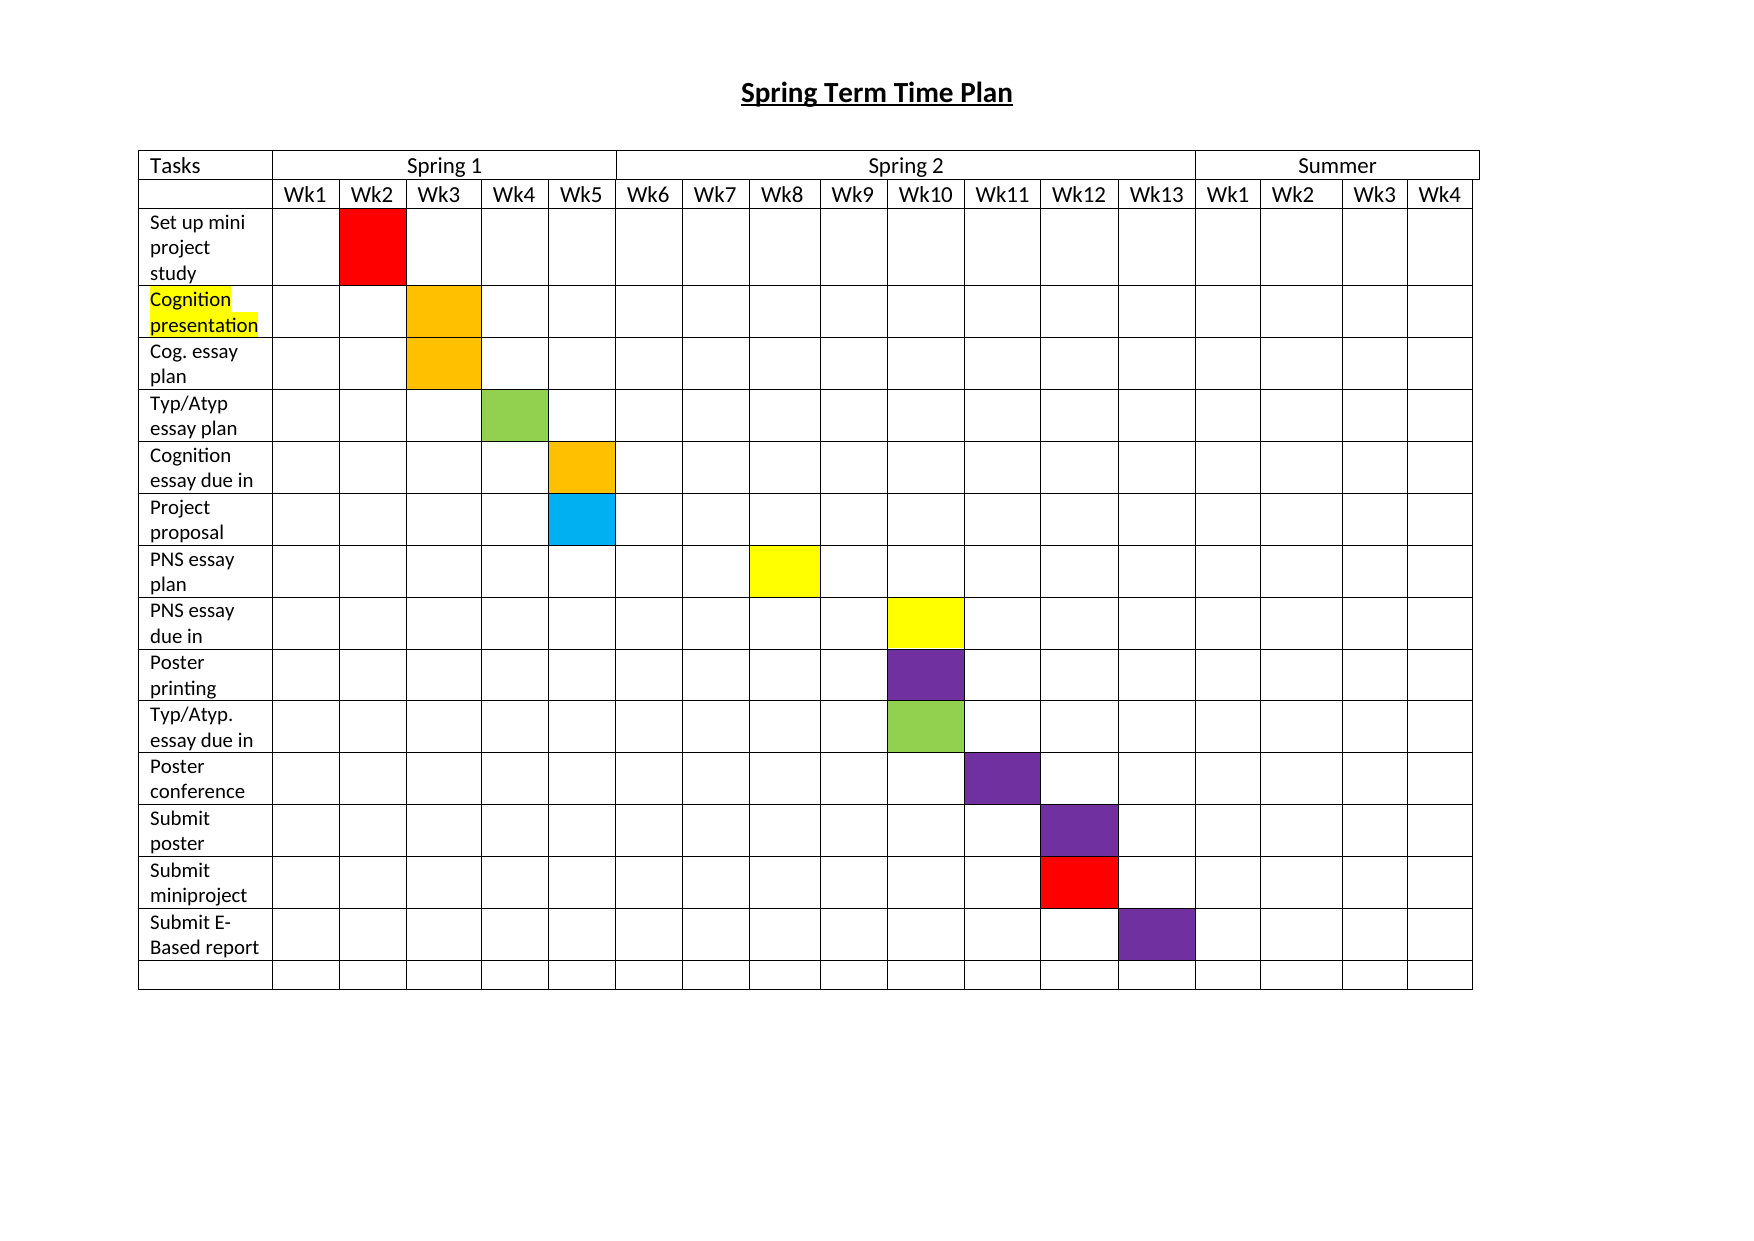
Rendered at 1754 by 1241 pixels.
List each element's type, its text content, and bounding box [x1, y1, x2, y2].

table_cell [821, 909, 887, 960]
table_cell [821, 442, 887, 493]
table_cell [340, 286, 406, 337]
table_cell [888, 546, 964, 597]
table_cell [1343, 753, 1407, 804]
table_cell PNS essay plan [139, 546, 272, 597]
table_cell [750, 805, 820, 856]
table_cell [616, 209, 682, 285]
table_cell [340, 909, 406, 960]
table_cell [1261, 546, 1342, 597]
table_cell [482, 390, 548, 441]
table_cell [616, 286, 682, 337]
table_cell [407, 494, 481, 545]
table_cell [821, 857, 887, 908]
table_cell [683, 857, 749, 908]
table_cell [1261, 701, 1342, 752]
table_cell [273, 390, 339, 441]
table_cell [482, 494, 548, 545]
table_cell [616, 494, 682, 545]
table_cell [1408, 546, 1472, 597]
table_cell [616, 442, 682, 493]
table_cell [616, 909, 682, 960]
table_cell [273, 909, 339, 960]
table_cell [821, 961, 887, 989]
table_cell Submit miniproject [139, 857, 272, 908]
table_cell [1119, 961, 1195, 989]
table_cell [1119, 909, 1195, 960]
table_cell [1041, 338, 1118, 389]
table_cell [1041, 909, 1118, 960]
table_cell [1041, 753, 1118, 804]
table_cell [273, 546, 339, 597]
table_cell [965, 961, 1040, 989]
table_cell Wk9 [821, 180, 887, 208]
table_cell [407, 701, 481, 752]
table_cell [616, 546, 682, 597]
table_cell [273, 338, 339, 389]
table_cell [407, 598, 481, 648]
table_cell [1408, 390, 1472, 441]
table_header Tasks [139, 151, 272, 179]
table_cell [683, 209, 749, 285]
table_cell [965, 494, 1040, 545]
table_cell [965, 909, 1040, 960]
table_cell [482, 909, 548, 960]
table_cell [1196, 961, 1260, 989]
table_cell Wk11 [965, 180, 1040, 208]
table_cell [683, 442, 749, 493]
table_cell [965, 753, 1040, 804]
table_cell [1408, 753, 1472, 804]
table_cell Submit poster [139, 805, 272, 856]
table_cell [273, 753, 339, 804]
table_cell [1261, 805, 1342, 856]
table_cell [1196, 442, 1260, 493]
table_cell [750, 701, 820, 752]
table_cell [482, 286, 548, 337]
table_cell [683, 390, 749, 441]
table_cell [340, 494, 406, 545]
table_cell [683, 909, 749, 960]
table_cell [1261, 598, 1342, 648]
table_cell [340, 546, 406, 597]
table_cell [273, 286, 339, 337]
table_cell [683, 961, 749, 989]
table_header Spring 2 [617, 151, 1195, 179]
table_cell Wk10 [888, 180, 964, 208]
table_cell [1119, 442, 1195, 493]
table_cell [750, 546, 820, 597]
table_cell [750, 650, 820, 700]
table_cell [683, 701, 749, 752]
table_cell [407, 286, 481, 337]
table_cell [888, 286, 964, 337]
table_cell Wk1 [273, 180, 339, 208]
table_cell [888, 209, 964, 285]
table_cell Submit E-Based report [139, 909, 272, 960]
table_cell [1343, 909, 1407, 960]
table_cell [1196, 753, 1260, 804]
table_cell [683, 753, 749, 804]
table_cell [821, 598, 887, 648]
table_cell [750, 338, 820, 389]
table_cell [1261, 909, 1342, 960]
table_cell [273, 857, 339, 908]
table_cell Wk4 [1408, 180, 1472, 208]
table_cell [407, 546, 481, 597]
table_cell [1408, 909, 1472, 960]
table_cell Wk3 [407, 180, 481, 208]
table_cell [1408, 857, 1472, 908]
table_cell [616, 753, 682, 804]
table_cell [1119, 805, 1195, 856]
table_cell [1041, 209, 1118, 285]
table_cell Cognition essay due in [139, 442, 272, 493]
table_cell [549, 650, 615, 700]
table_cell [616, 598, 682, 648]
table_cell [1119, 209, 1195, 285]
table_cell [407, 961, 481, 989]
table_cell [1196, 598, 1260, 648]
table_cell [407, 442, 481, 493]
table_cell [888, 805, 964, 856]
table_cell [1408, 286, 1472, 337]
table_cell [549, 598, 615, 648]
table_cell [1196, 805, 1260, 856]
table_cell [965, 701, 1040, 752]
table_cell [888, 909, 964, 960]
table_cell [1196, 701, 1260, 752]
table_cell [340, 701, 406, 752]
table_cell [1041, 286, 1118, 337]
table_cell Typ/Atyp essay plan [139, 390, 272, 441]
table_cell [683, 546, 749, 597]
table_cell [1343, 961, 1407, 989]
table_cell [1196, 857, 1260, 908]
table_cell [273, 805, 339, 856]
table_cell Wk3 [1343, 180, 1407, 208]
table_cell [1343, 286, 1407, 337]
table_cell Wk7 [683, 180, 749, 208]
table_cell [340, 598, 406, 648]
table_cell [888, 701, 964, 752]
table_cell [407, 753, 481, 804]
table_cell Wk12 [1041, 180, 1118, 208]
table_cell [821, 546, 887, 597]
table_cell [549, 546, 615, 597]
table_cell [482, 961, 548, 989]
table_cell [340, 650, 406, 700]
table_cell [482, 805, 548, 856]
table_cell [407, 209, 481, 285]
table_cell [482, 338, 548, 389]
table_cell [1408, 442, 1472, 493]
table_cell [1343, 857, 1407, 908]
table_cell [1261, 857, 1342, 908]
table_cell [482, 209, 548, 285]
table_cell [1041, 546, 1118, 597]
table_cell [549, 209, 615, 285]
table_cell [1261, 286, 1342, 337]
table_cell [139, 961, 272, 989]
table_cell [750, 286, 820, 337]
table_cell [482, 753, 548, 804]
table_cell [965, 546, 1040, 597]
table_cell [407, 650, 481, 700]
table_cell [821, 805, 887, 856]
table_cell [340, 805, 406, 856]
table_cell [1041, 390, 1118, 441]
table_cell [750, 857, 820, 908]
table_cell Wk5 [549, 180, 615, 208]
table_cell [407, 909, 481, 960]
table_cell [1343, 390, 1407, 441]
table_cell [549, 753, 615, 804]
table_cell [750, 598, 820, 648]
table_cell [888, 494, 964, 545]
table_cell [1261, 390, 1342, 441]
table_cell [1343, 650, 1407, 700]
table_cell Set up mini project study [139, 209, 272, 285]
table_cell [616, 338, 682, 389]
table_cell [1408, 494, 1472, 545]
table_cell [482, 857, 548, 908]
table_cell [821, 209, 887, 285]
table_cell [340, 209, 406, 285]
table_cell [616, 390, 682, 441]
table_header Summer [1196, 151, 1479, 179]
table_cell [750, 909, 820, 960]
table_cell [1343, 209, 1407, 285]
table_cell [750, 442, 820, 493]
table_cell [821, 494, 887, 545]
table_cell [1343, 701, 1407, 752]
table_cell [1196, 650, 1260, 700]
table_cell [482, 650, 548, 700]
table_cell [139, 180, 272, 208]
table_cell [549, 909, 615, 960]
table_cell [1119, 701, 1195, 752]
table_cell [1119, 598, 1195, 648]
table_cell [1196, 338, 1260, 389]
table_cell [273, 650, 339, 700]
table_cell [273, 494, 339, 545]
table_cell [549, 805, 615, 856]
table_cell [1343, 805, 1407, 856]
table_cell [1261, 494, 1342, 545]
table_cell [683, 286, 749, 337]
table_cell [1408, 961, 1472, 989]
table_cell [965, 442, 1040, 493]
table_cell [1119, 753, 1195, 804]
table_cell [273, 598, 339, 648]
table_cell [1196, 390, 1260, 441]
table_cell Cog. essay plan [139, 338, 272, 389]
table_cell [1119, 338, 1195, 389]
table_cell [888, 753, 964, 804]
table_cell [407, 857, 481, 908]
table_cell [888, 961, 964, 989]
table_cell [1408, 598, 1472, 648]
table_cell [1119, 494, 1195, 545]
table_cell [273, 209, 339, 285]
table_cell [1119, 286, 1195, 337]
table_cell [683, 494, 749, 545]
table_cell [1119, 650, 1195, 700]
table_cell Wk2 [1261, 180, 1342, 208]
table_cell [821, 286, 887, 337]
table_cell Wk13 [1119, 180, 1195, 208]
table_cell [616, 961, 682, 989]
table_cell [340, 753, 406, 804]
table_cell [482, 701, 548, 752]
table_cell [616, 650, 682, 700]
table_cell [1196, 286, 1260, 337]
table_cell [616, 701, 682, 752]
table_cell [1408, 338, 1472, 389]
table_cell [1119, 390, 1195, 441]
table_cell [1041, 857, 1118, 908]
table_cell [1343, 494, 1407, 545]
table_cell [1041, 701, 1118, 752]
table_cell [821, 338, 887, 389]
table_cell [1343, 598, 1407, 648]
table_cell Poster conference [139, 753, 272, 804]
table_cell [888, 338, 964, 389]
table_cell [1261, 338, 1342, 389]
table_cell [1119, 546, 1195, 597]
table_cell [683, 598, 749, 648]
table_cell [888, 650, 964, 700]
table_cell [407, 805, 481, 856]
table_cell [750, 209, 820, 285]
table_cell [888, 442, 964, 493]
table_cell [482, 442, 548, 493]
table_cell [1408, 701, 1472, 752]
table_cell [1261, 442, 1342, 493]
table_cell [1196, 909, 1260, 960]
table_cell [1408, 209, 1472, 285]
table_cell [616, 857, 682, 908]
table_cell Wk1 [1196, 180, 1260, 208]
table_cell [683, 650, 749, 700]
table_cell Wk8 [750, 180, 820, 208]
table_cell [683, 338, 749, 389]
table_cell [549, 390, 615, 441]
table_cell [965, 650, 1040, 700]
table_cell Wk2 [340, 180, 406, 208]
table_cell [1261, 961, 1342, 989]
table_cell [1196, 494, 1260, 545]
table_cell [549, 701, 615, 752]
table_cell [549, 961, 615, 989]
table_cell [273, 961, 339, 989]
table_cell [1196, 546, 1260, 597]
table_cell [482, 546, 548, 597]
table_cell [340, 961, 406, 989]
table_cell [482, 598, 548, 648]
table_cell [273, 442, 339, 493]
table_cell [407, 390, 481, 441]
table_cell [750, 494, 820, 545]
table_cell [965, 209, 1040, 285]
table_cell [750, 390, 820, 441]
table_cell [549, 857, 615, 908]
table_cell [821, 753, 887, 804]
table_cell [1261, 650, 1342, 700]
table_cell Wk6 [616, 180, 682, 208]
table_cell [821, 390, 887, 441]
table_cell [340, 390, 406, 441]
table_cell [888, 390, 964, 441]
table_cell [549, 442, 615, 493]
table_cell [965, 390, 1040, 441]
table_cell [340, 857, 406, 908]
table_cell [965, 338, 1040, 389]
table_cell [1041, 650, 1118, 700]
table_cell Typ/Atyp. essay due in [139, 701, 272, 752]
table_cell [965, 598, 1040, 648]
table_cell [1041, 805, 1118, 856]
table_cell [965, 805, 1040, 856]
table_cell [1343, 442, 1407, 493]
table_cell [888, 857, 964, 908]
table_cell Cognition presentation [231, 286, 272, 337]
table_cell Wk4 [482, 180, 548, 208]
table_cell [965, 286, 1040, 337]
table_cell [888, 598, 964, 648]
table_cell [750, 961, 820, 989]
table_cell [407, 338, 481, 389]
table_cell [549, 494, 615, 545]
table_cell [1041, 442, 1118, 493]
table_cell [683, 805, 749, 856]
table_cell [340, 442, 406, 493]
table_cell [273, 701, 339, 752]
table_cell [1196, 209, 1260, 285]
table_cell [1261, 753, 1342, 804]
table_cell [1343, 546, 1407, 597]
table_header Spring 1 [273, 151, 616, 179]
table_cell [1408, 650, 1472, 700]
table_cell [750, 753, 820, 804]
table_cell [340, 338, 406, 389]
table_cell [1343, 338, 1407, 389]
table_cell Project proposal [139, 494, 272, 545]
table_cell PNS essay due in [139, 598, 272, 648]
table_cell [1119, 857, 1195, 908]
table_cell Poster printing [139, 650, 272, 700]
table_cell [549, 286, 615, 337]
table_cell [1408, 805, 1472, 856]
table_cell [965, 857, 1040, 908]
table_cell [821, 650, 887, 700]
table_cell [821, 701, 887, 752]
table_cell [616, 805, 682, 856]
table_cell [1041, 598, 1118, 648]
table_cell [1261, 209, 1342, 285]
table_cell [1041, 494, 1118, 545]
table_cell [1041, 961, 1118, 989]
table_cell [549, 338, 615, 389]
